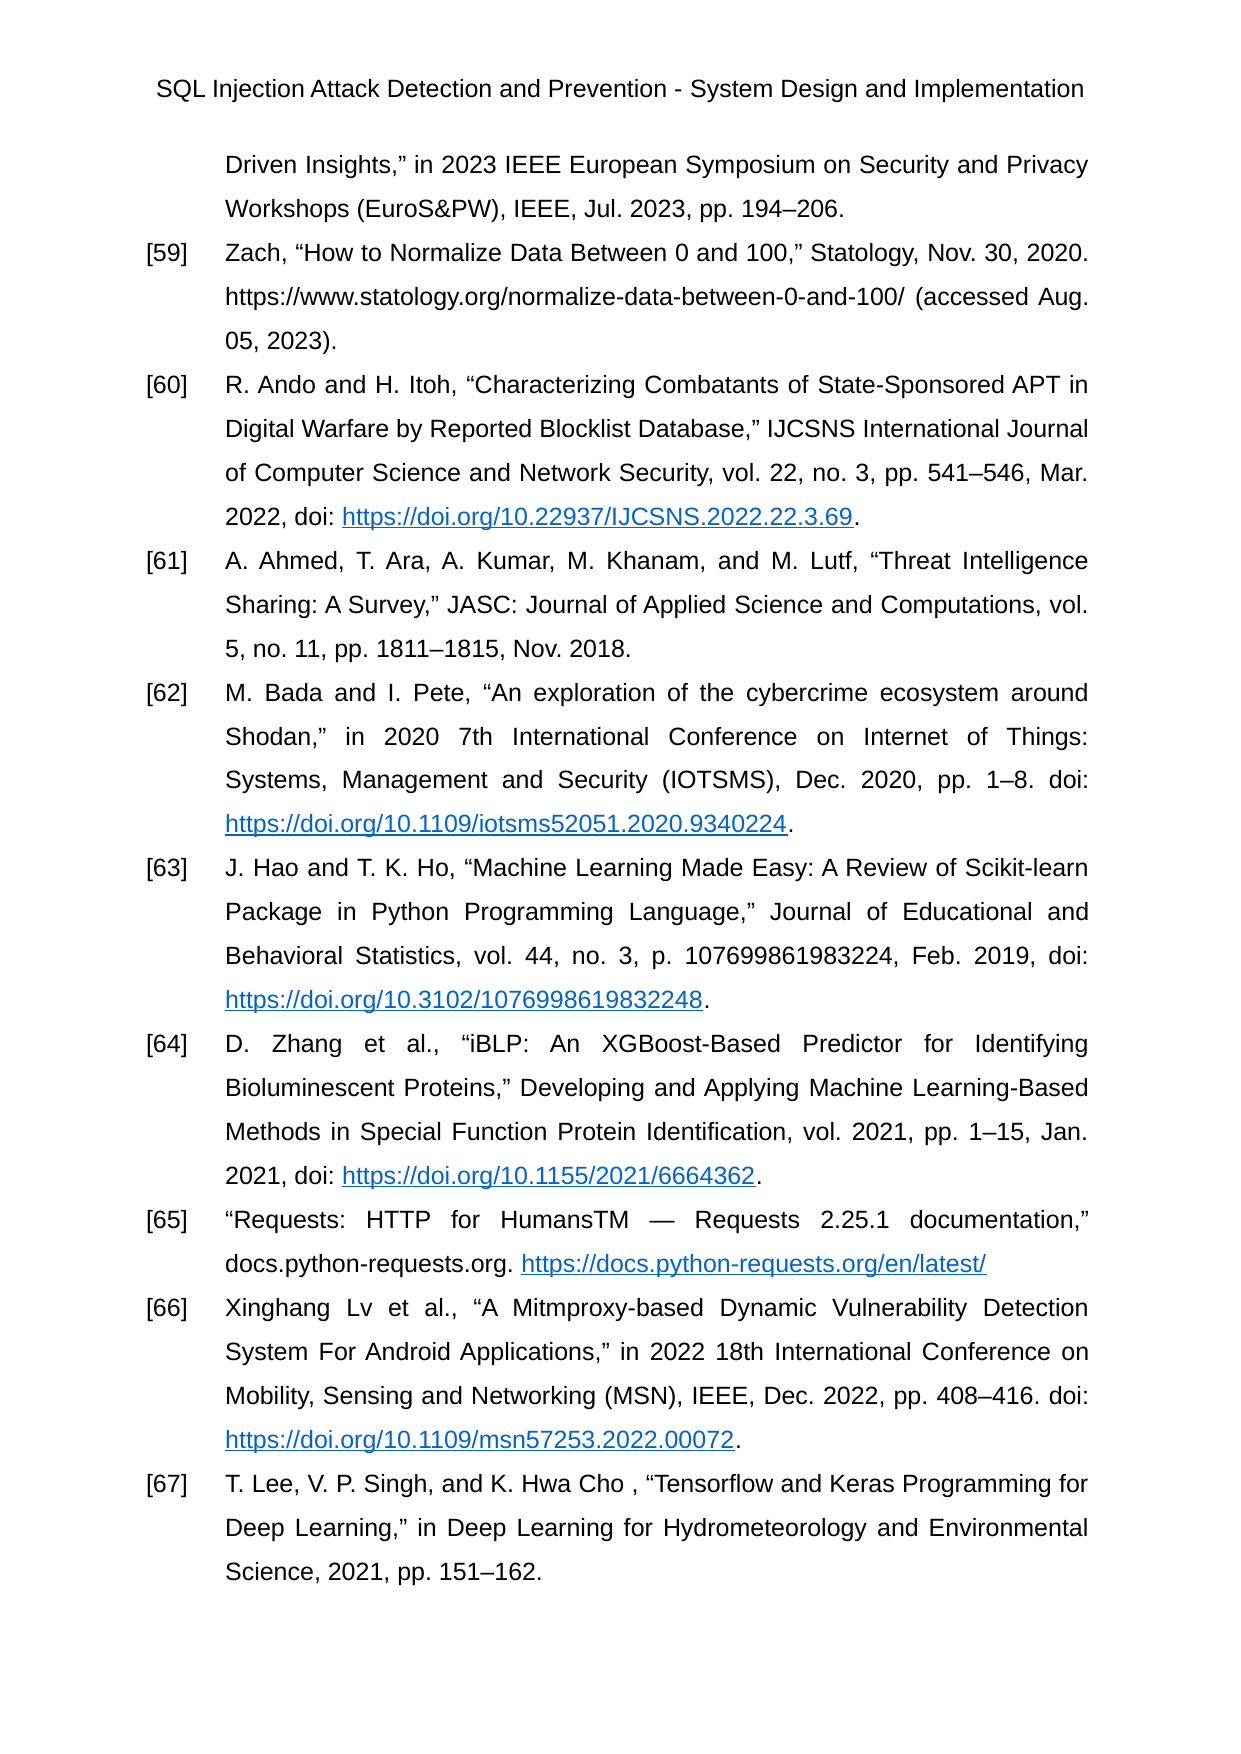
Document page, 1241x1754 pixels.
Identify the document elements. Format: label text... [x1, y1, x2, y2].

list Zach, “How to Normalize Data Between 0 and 100,” Statology, Nov. 30, 2020. https://www.statology.org/normalize-data-between-0-and-100/ (accessed Aug. 05, 2023). [187, 238, 1090, 354]
list Xinghang Lv et al., “A Mitmproxy-based Dynamic Vulnerability Detection System For Android Applications,” in 2022 18th International Conference on Mobility, Sensing and Networking (MSN), IEEE, Dec. 2022, pp. 408–416. doi: https://doi.org/10.1109/msn57253.2022.00072. [187, 1293, 1090, 1453]
list A. Ahmed, T. Ara, A. Kumar, M. Khanam, and M. Lutf, “Threat Intelligence Sharing: A Survey,” JASC: Journal of Applied Science and Computations, vol. 5, no. 11, pp. 1811–1815, Nov. 2018. [187, 546, 1090, 662]
list R. Ando and H. Itoh, “Characterizing Combatants of State-Sponsored APT in Digital Warfare by Reported Blocklist Database,” IJCSNS International Journal of Computer Science and Network Security, vol. 22, no. 3, pp. 541–546, Mar. 2022, doi: https://doi.org/10.22937/IJCSNS.2022.22.3.69. [187, 370, 1090, 530]
list D. Zhang et al., “iBLP: An XGBoost-Based Predictor for Identifying Bioluminescent Proteins,” Developing and Applying Machine Learning-Based Methods in Special Function Protein Identification, vol. 2021, pp. 1–15, Jan. 2021, doi: https://doi.org/10.1155/2021/6664362. [187, 1029, 1090, 1190]
list M. Bada and I. Pete, “An exploration of the cybercrime ecosystem around Shodan,” in 2020 7th International Conference on Internet of Things: Systems, Management and Security (IOTSMS), Dec. 2020, pp. 1–8. doi: https://doi.org/10.1109/iotsms52051.2020.9340224. [187, 677, 1090, 838]
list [187, 150, 1090, 223]
list T. Lee, V. P. Singh, and K. Hwa Cho , “Tensorflow and Keras Programming for Deep Learning,” in Deep Learning for Hydrometeorology and Environmental Science, 2021, pp. 151–162. [187, 1469, 1090, 1585]
list J. Hao and T. K. Ho, “Machine Learning Made Easy: A Review of Scikit-learn Package in Python Programming Language,” Journal of Educational and Behavioral Statistics, vol. 44, no. 3, p. 107699861983224, Feb. 2019, doi: https://doi.org/10.3102/1076998619832248. [187, 853, 1090, 1014]
list “Requests: HTTP for HumansTM — Requests 2.25.1 documentation,” docs.python-requests.org. https://docs.python-requests.org/en/latest/ [187, 1205, 1090, 1278]
